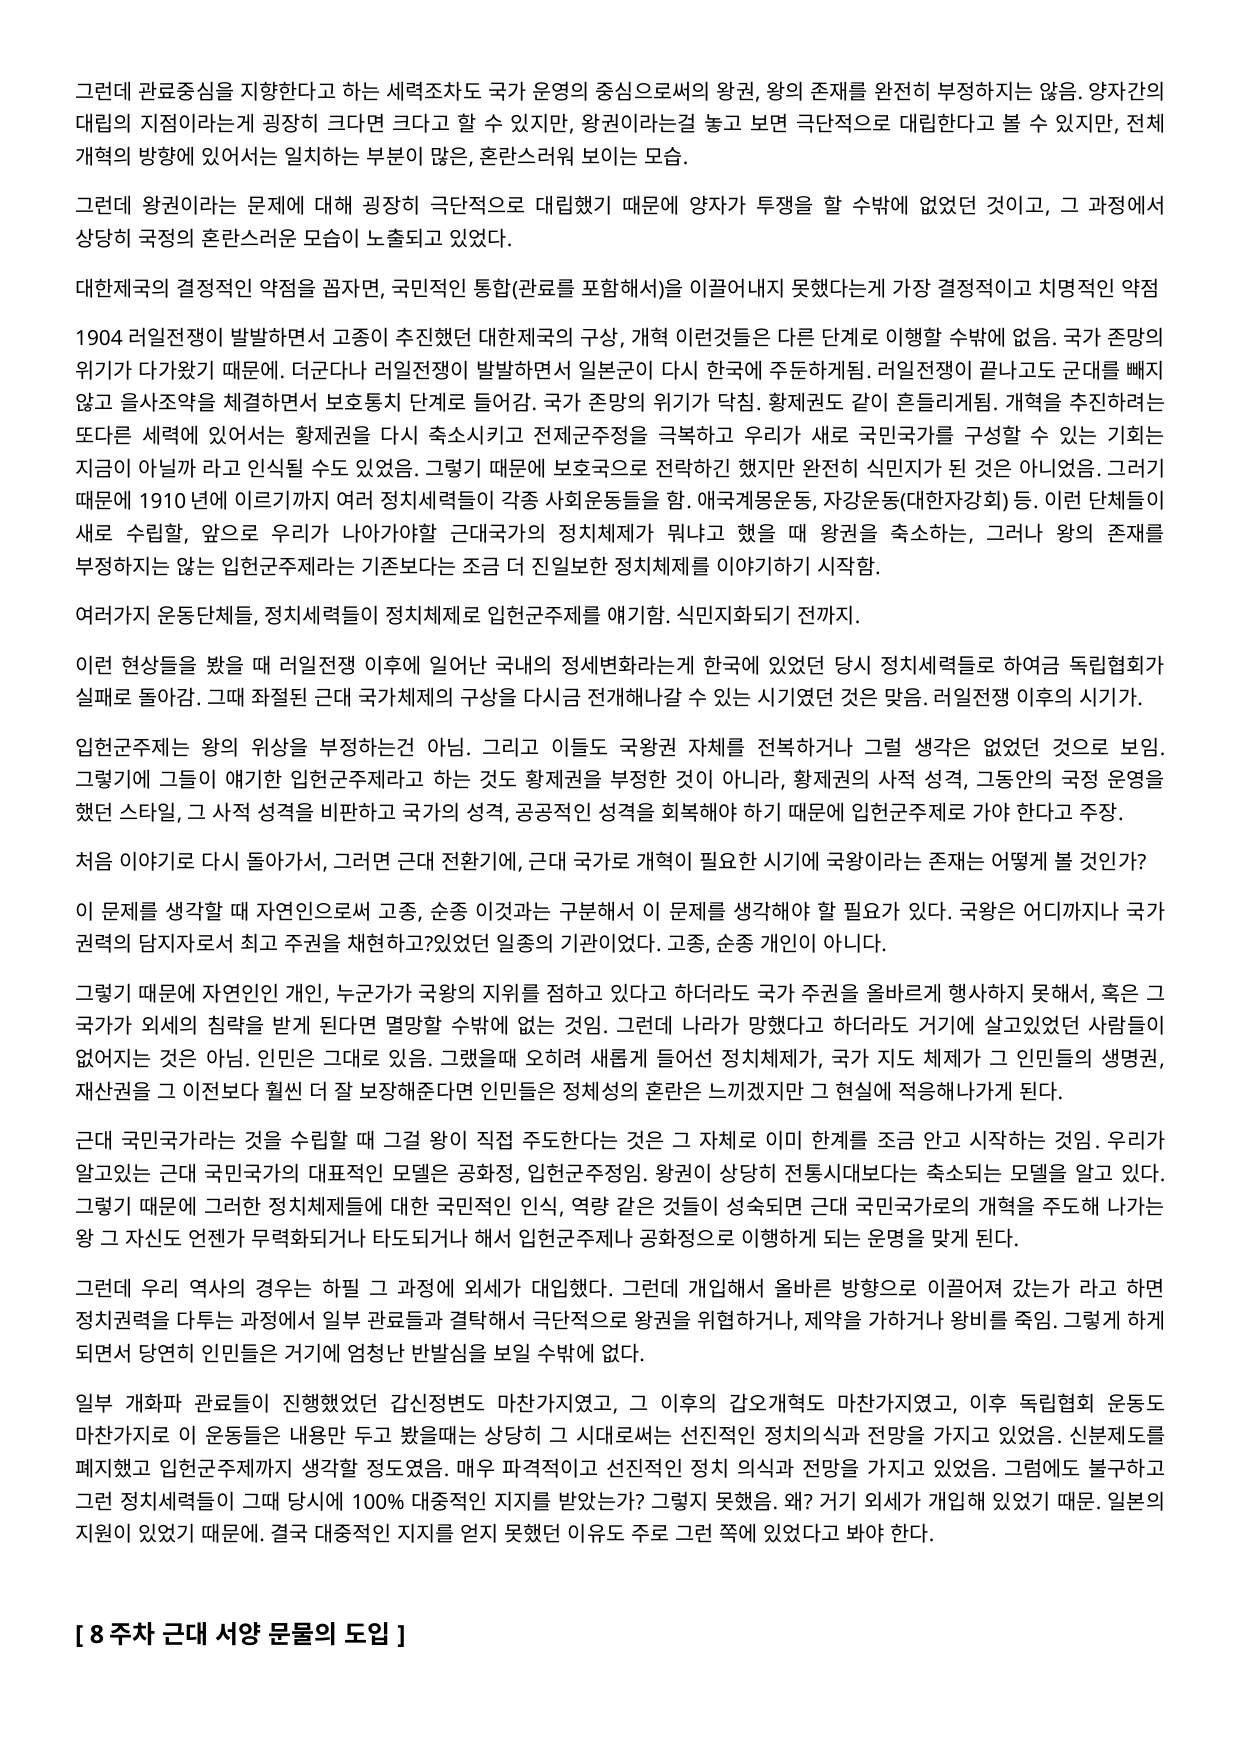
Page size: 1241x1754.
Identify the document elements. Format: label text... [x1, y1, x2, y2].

text 대한제국의 결정적인 약점을 꼽자면, 국민적인 통합(관료를 포함해서)을 이끌어내지 못했다는게 가장 결정적이고 치명적인 약점 [75, 272, 1165, 302]
text 근대 국민국가라는 것을 수립할 때 그걸 왕이 직접 주도한다는 것은 그 자체로 이미 한계를 조금 안고 시작하는 것임. 우리가 알고있는 근대 국민국가의 대표적인 모델은 공화정, 입헌군주정임. 왕권이 상당히 전통시대보다는 축소되는 모델을 알고 있다. 그렇기 때문에 그러한 정치체제들에 대한 국민적인 인식, 역량 같은 것들이 성숙되면 근대 국민국가로의 개혁을 주도해 나가는 왕 그 자신도 언젠가 무력화되거나 타도되거나 해서 입헌군주제나 공화정으로 이행하게 되는 운명을 맞게 된다. [75, 1124, 1165, 1253]
text 입헌군주제는 왕의 위상을 부정하는건 아님. 그리고 이들도 국왕권 자체를 전복하거나 그럴 생각은 없었던 것으로 보임. 그렇기에 그들이 얘기한 입헌군주제라고 하는 것도 황제권을 부정한 것이 아니라, 황제권의 사적 성격, 그동안의 국정 운영을 했던 스타일, 그 사적 성격을 비판하고 국가의 성격, 공공적인 성격을 회복해야 하기 때문에 입헌군주제로 가야 한다고 주장. [75, 731, 1165, 827]
text 이런 현상들을 봤을 때 러일전쟁 이후에 일어난 국내의 정세변화라는게 한국에 있었던 당시 정치세력들로 하여금 독립협회가 실패로 돌아감. 그때 좌절된 근대 국가체제의 구상을 다시금 전개해나갈 수 있는 시기였던 것은 맞음. 러일전쟁 이후의 시기가. [75, 649, 1165, 712]
text 이 문제를 생각할 때 자연인으로써 고종, 순종 이것과는 구분해서 이 문제를 생각해야 할 필요가 있다. 국왕은 어디까지나 국가 권력의 담지자로서 최고 주권을 채현하고?있었던 일종의 기관이었다. 고종, 순종 개인이 아니다. [75, 895, 1165, 958]
text 그런데 우리 역사의 경우는 하필 그 과정에 외세가 대입했다. 그런데 개입해서 올바른 방향으로 이끌어져 갔는가 라고 하면 정치권력을 다투는 과정에서 일부 관료들과 결탁해서 극단적으로 왕권을 위협하거나, 제약을 가하거나 왕비를 죽임. 그렇게 하게 되면서 당연히 인민들은 거기에 엄청난 반발심을 보일 수밖에 없다. [75, 1272, 1165, 1368]
text 일부 개화파 관료들이 진행했었던 갑신정변도 마찬가지였고, 그 이후의 갑오개혁도 마찬가지였고, 이후 독립협회 운동도 마찬가지로 이 운동들은 내용만 두고 봤을때는 상당히 그 시대로써는 선진적인 정치의식과 전망을 가지고 있었음. 신분제도를 폐지했고 입헌군주제까지 생각할 정도였음. 매우 파격적이고 선진적인 정치 의식과 전망을 가지고 있었음. 그럼에도 불구하고 그런 정치세력들이 그때 당시에 100% 대중적인 지지를 받았는가? 그렇지 못했음. 왜? 거기 외세가 개입해 있었기 때문. 일본의 지원이 있었기 때문에. 결국 대중적인 지지를 얻지 못했던 이유도 주로 그런 쪽에 있었다고 봐야 한다. [75, 1387, 1165, 1548]
text 처음 이야기로 다시 돌아가서, 그러면 근대 전환기에, 근대 국가로 개혁이 필요한 시기에 국왕이라는 존재는 어떻게 볼 것인가? [75, 846, 1165, 876]
text [ 8주차 근대 서양 문물의 도입 ] [75, 1614, 1165, 1651]
text 1904 러일전쟁이 발발하면서 고종이 추진했던 대한제국의 구상, 개혁 이런것들은 다른 단계로 이행할 수밖에 없음. 국가 존망의 위기가 다가왔기 때문에. 더군다나 러일전쟁이 발발하면서 일본군이 다시 한국에 주둔하게됨. 러일전쟁이 끝나고도 군대를 빼지 않고 을사조약을 체결하면서 보호통치 단계로 들어감. 국가 존망의 위기가 닥침. 황제권도 같이 흔들리게됨. 개혁을 추진하려는 또다른 세력에 있어서는 황제권을 다시 축소시키고 전제군주정을 극복하고 우리가 새로 국민국가를 구성할 수 있는 기회는 지금이 아닐까 라고 인식될 수도 있었음. 그렇기 때문에 보호국으로 전락하긴 했지만 완전히 식민지가 된 것은 아니었음. 그러기 때문에 1910년에 이르기까지 여러 정치세력들이 각종 사회운동들을 함. 애국계몽운동, 자강운동(대한자강회) 등. 이런 단체들이 새로 수립할, 앞으로 우리가 나아가야할 근대국가의 정치체제가 뭐냐고 했을 때 왕권을 축소하는, 그러나 왕의 존재를 부정하지는 않는 입헌군주제라는 기존보다는 조금 더 진일보한 정치체제를 이야기하기 시작함. [75, 321, 1165, 580]
text 그런데 관료중심을 지향한다고 하는 세력조차도 국가 운영의 중심으로써의 왕권, 왕의 존재를 완전히 부정하지는 않음. 양자간의 대립의 지점이라는게 굉장히 크다면 크다고 할 수 있지만, 왕권이라는걸 놓고 보면 극단적으로 대립한다고 볼 수 있지만, 전체 개혁의 방향에 있어서는 일치하는 부분이 많은, 혼란스러워 보이는 모습. [75, 75, 1165, 171]
text 그렇기 때문에 자연인인 개인, 누군가가 국왕의 지위를 점하고 있다고 하더라도 국가 주권을 올바르게 행사하지 못해서, 혹은 그 국가가 외세의 침략을 받게 된다면 멸망할 수밖에 없는 것임. 그런데 나라가 망했다고 하더라도 거기에 살고있었던 사람들이 없어지는 것은 아님. 인민은 그대로 있음. 그랬을때 오히려 새롭게 들어선 정치체제가, 국가 지도 체제가 그 인민들의 생명권, 재산권을 그 이전보다 훨씬 더 잘 보장해준다면 인민들은 정체성의 혼란은 느끼겠지만 그 현실에 적응해나가게 된다. [75, 977, 1165, 1106]
text 그런데 왕권이라는 문제에 대해 굉장히 극단적으로 대립했기 때문에 양자가 투쟁을 할 수밖에 없었던 것이고, 그 과정에서 상당히 국정의 혼란스러운 모습이 노출되고 있었다. [75, 190, 1165, 253]
text 여러가지 운동단체들, 정치세력들이 정치체제로 입헌군주제를 얘기함. 식민지화되기 전까지. [75, 599, 1165, 630]
